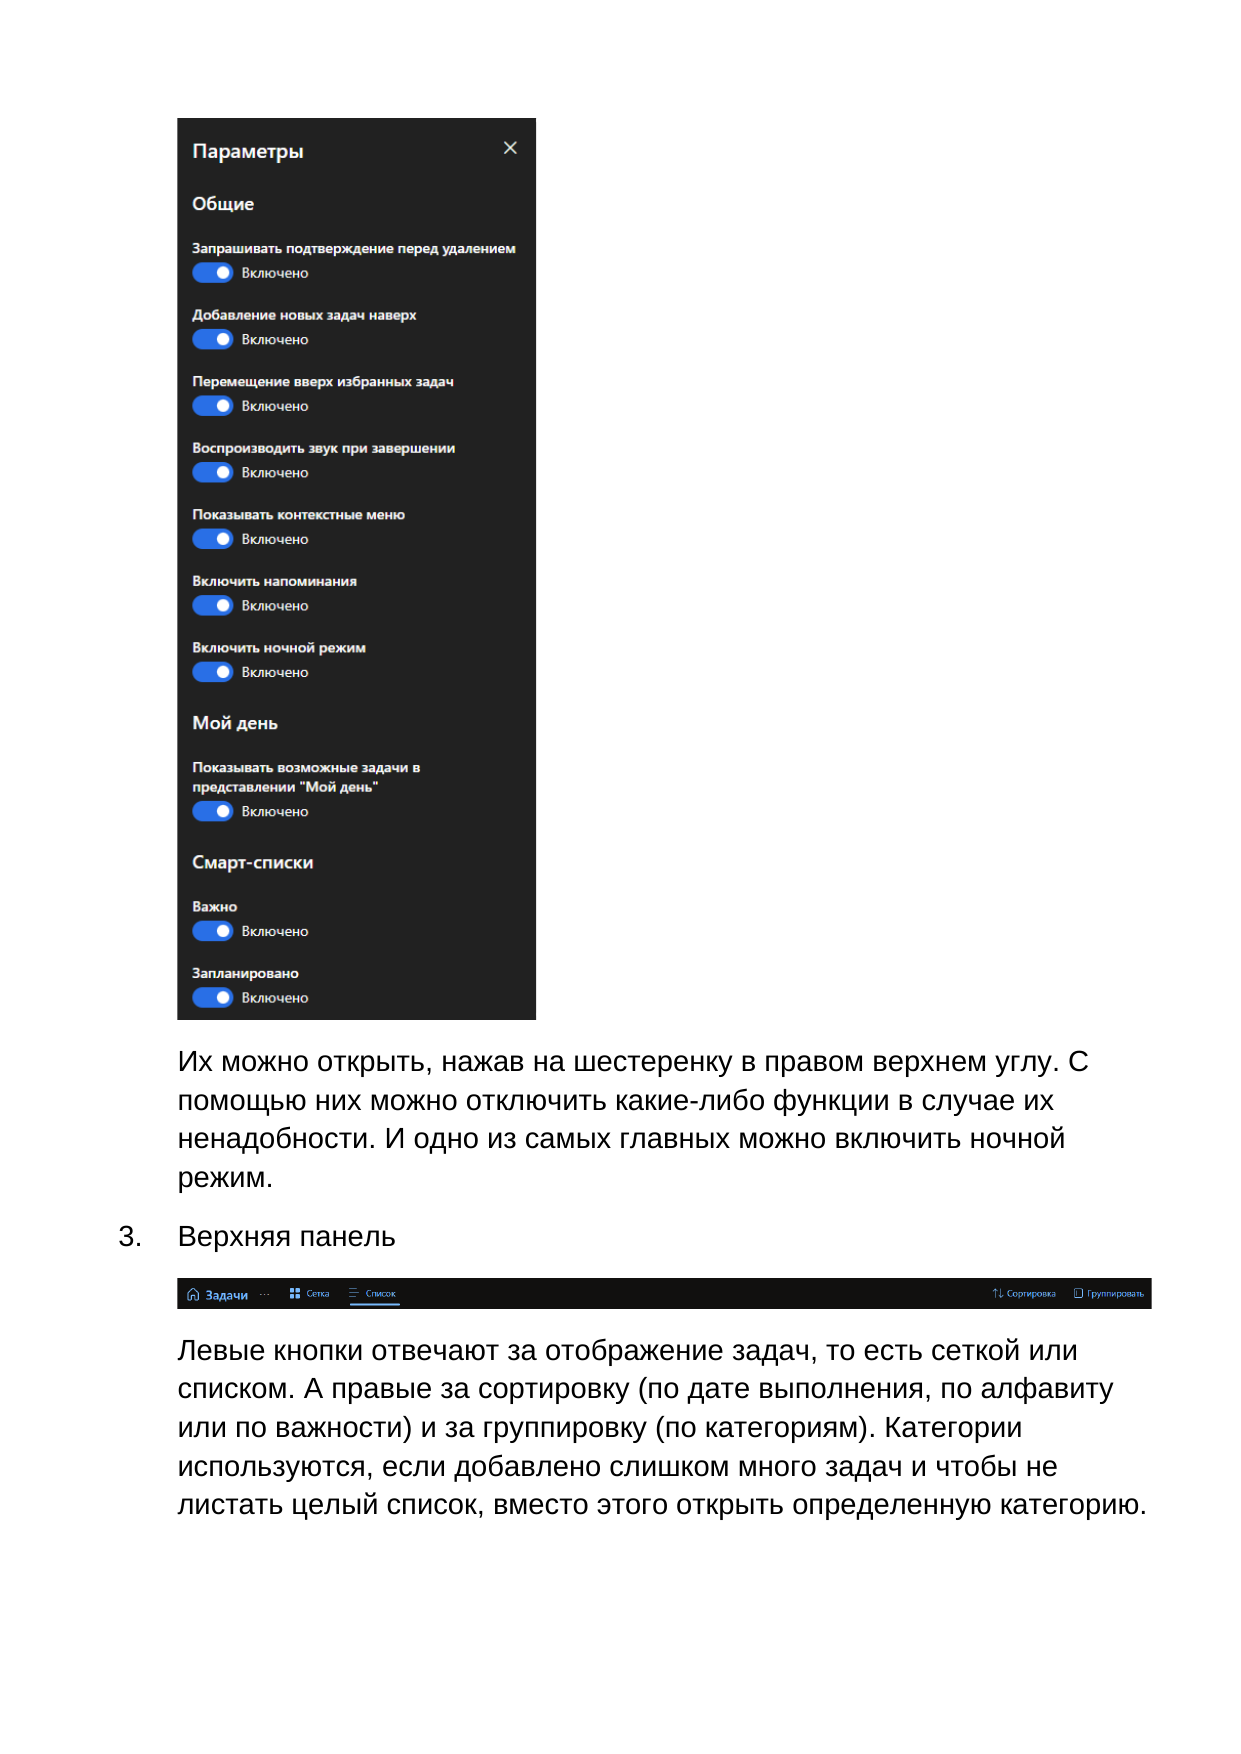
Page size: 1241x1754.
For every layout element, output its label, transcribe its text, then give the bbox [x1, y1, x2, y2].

picture [177, 118, 537, 1020]
list Верхняя панель [118, 1219, 1152, 1252]
text Левые кнопки отвечают за отображение задач, то есть сеткой или списком. А правые за сортировку (по дате выполнения, по алфавиту или по важности) и за группировку (по категориям). Категории используются, если добавлено слишком много задач и чтобы не листать целый список, вместо этого открыть определенную категорию. [177, 1333, 1152, 1521]
picture [177, 1278, 1152, 1309]
text Их можно открыть, нажав на шестеренку в правом верхнем углу. С помощью них можно отключить какие-либо функции в случае их ненадобности. И одно из самых главных можно включить ночной режим. [177, 1044, 1152, 1193]
